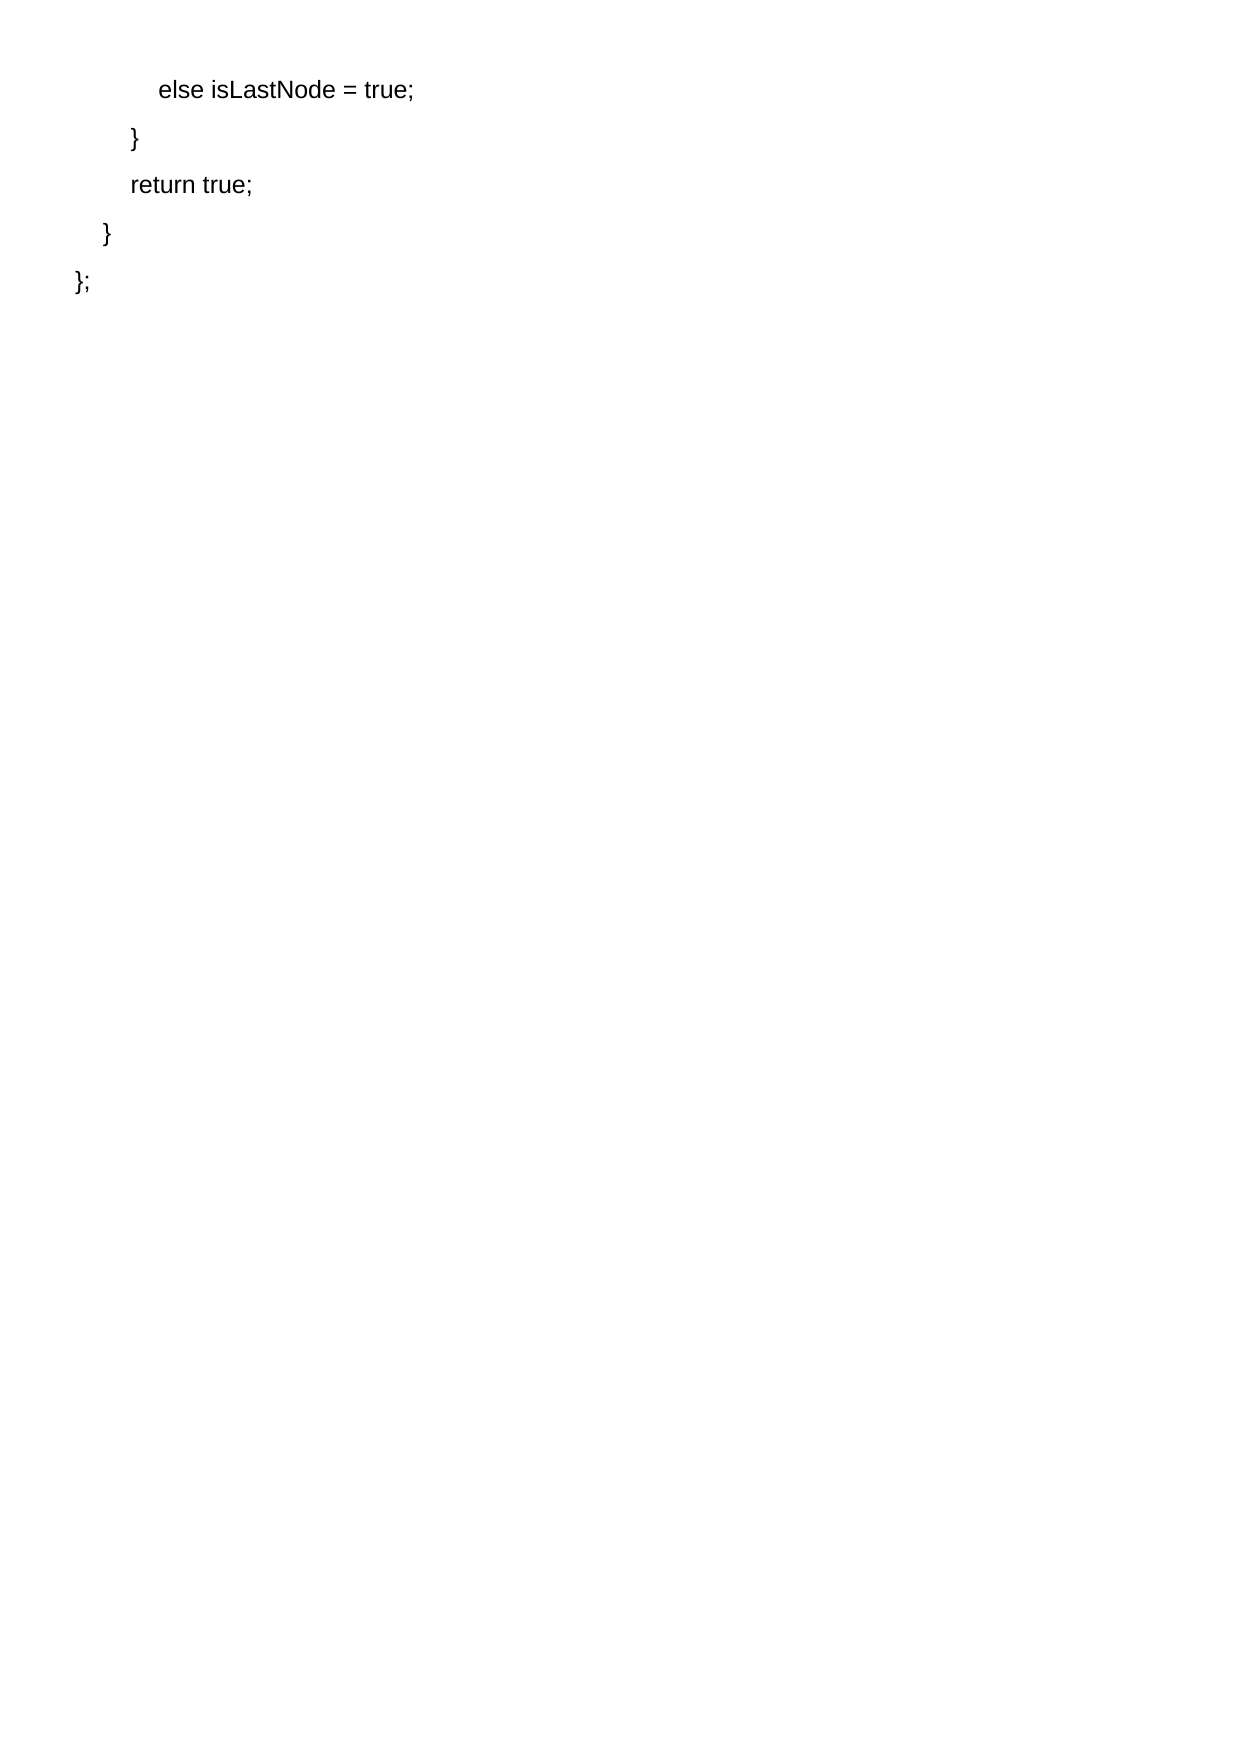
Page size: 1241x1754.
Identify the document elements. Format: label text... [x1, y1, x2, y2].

text } [75, 218, 1165, 247]
text else isLastNode = true; [75, 75, 1165, 104]
text } [75, 123, 1165, 151]
text }; [75, 266, 1165, 294]
text return true; [75, 170, 1165, 199]
